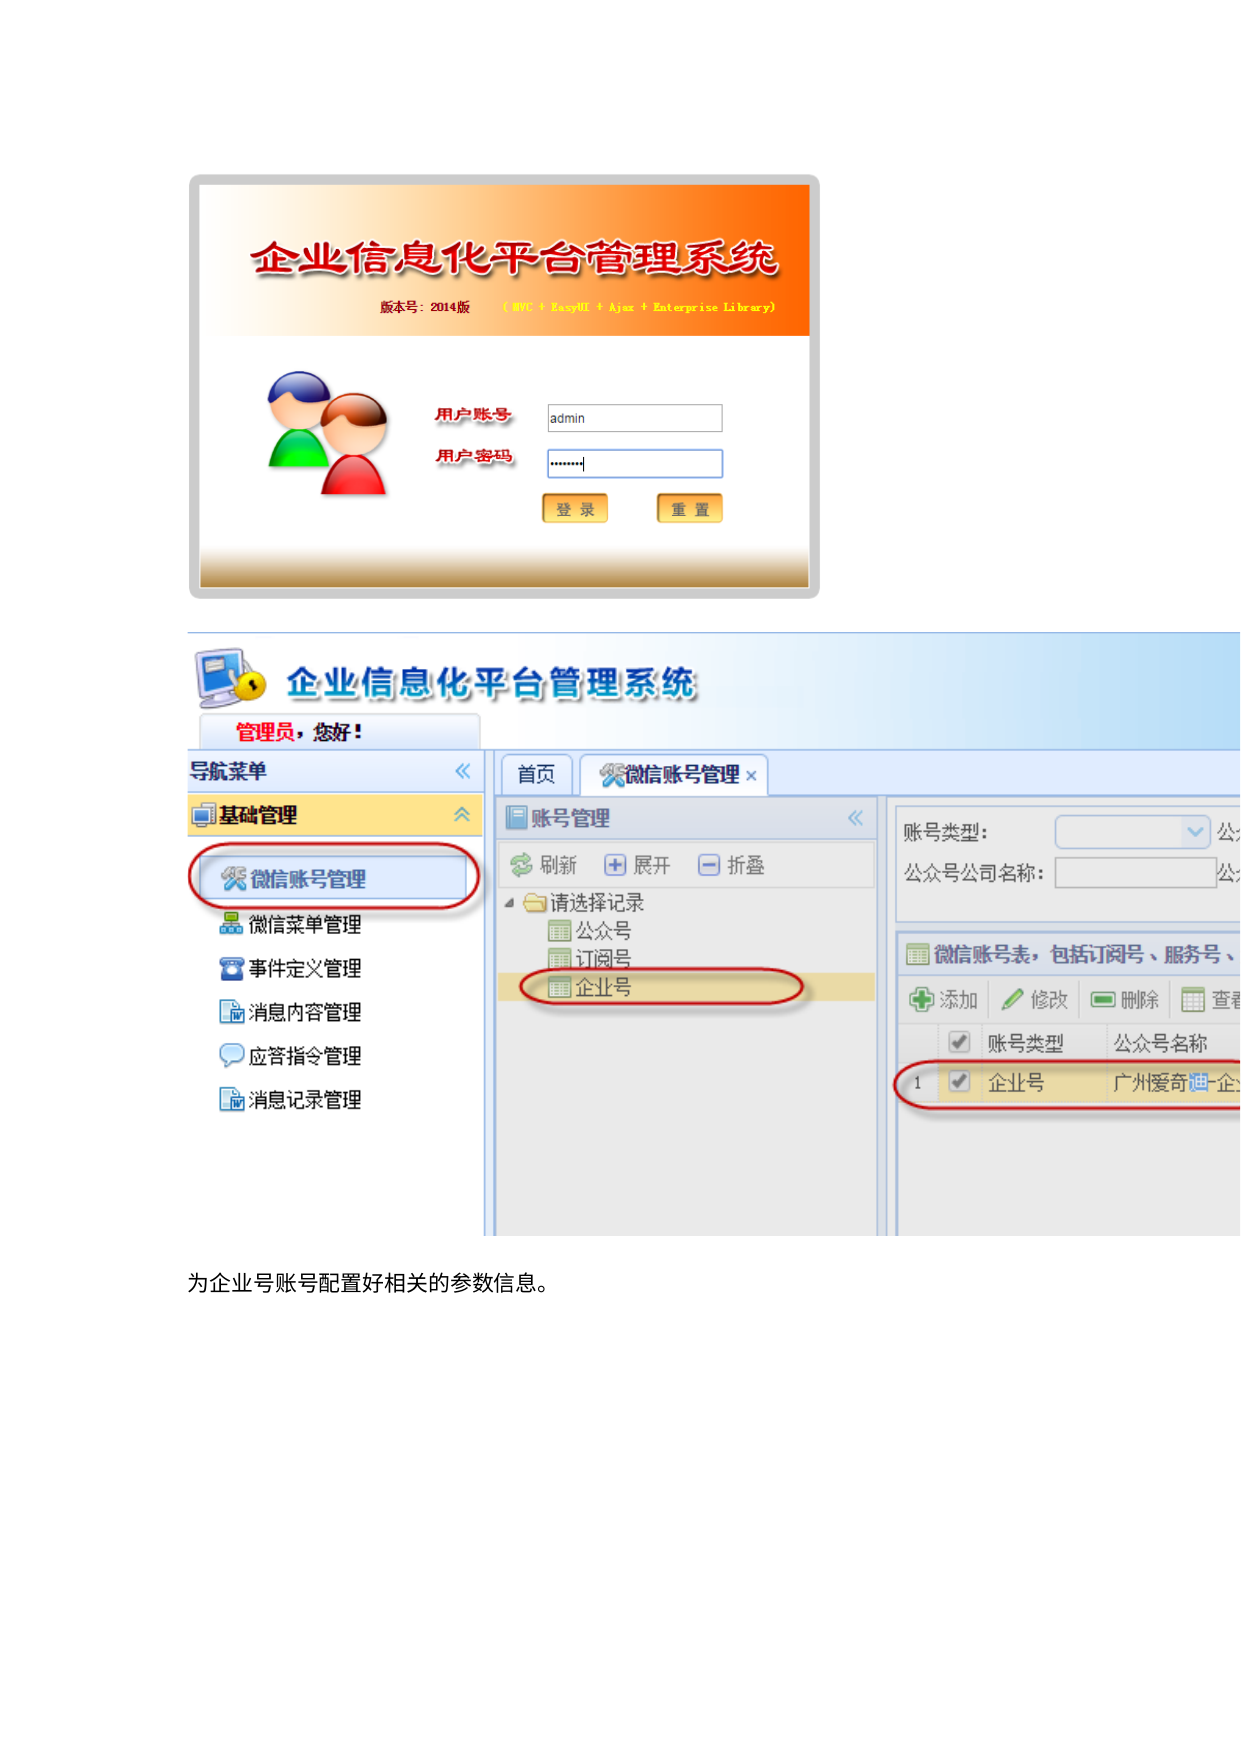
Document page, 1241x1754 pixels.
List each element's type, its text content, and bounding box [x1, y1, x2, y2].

picture [187, 632, 1241, 1236]
picture [187, 162, 824, 606]
text 为企业号账号配置好相关的参数信息。 [187, 1266, 1053, 1298]
